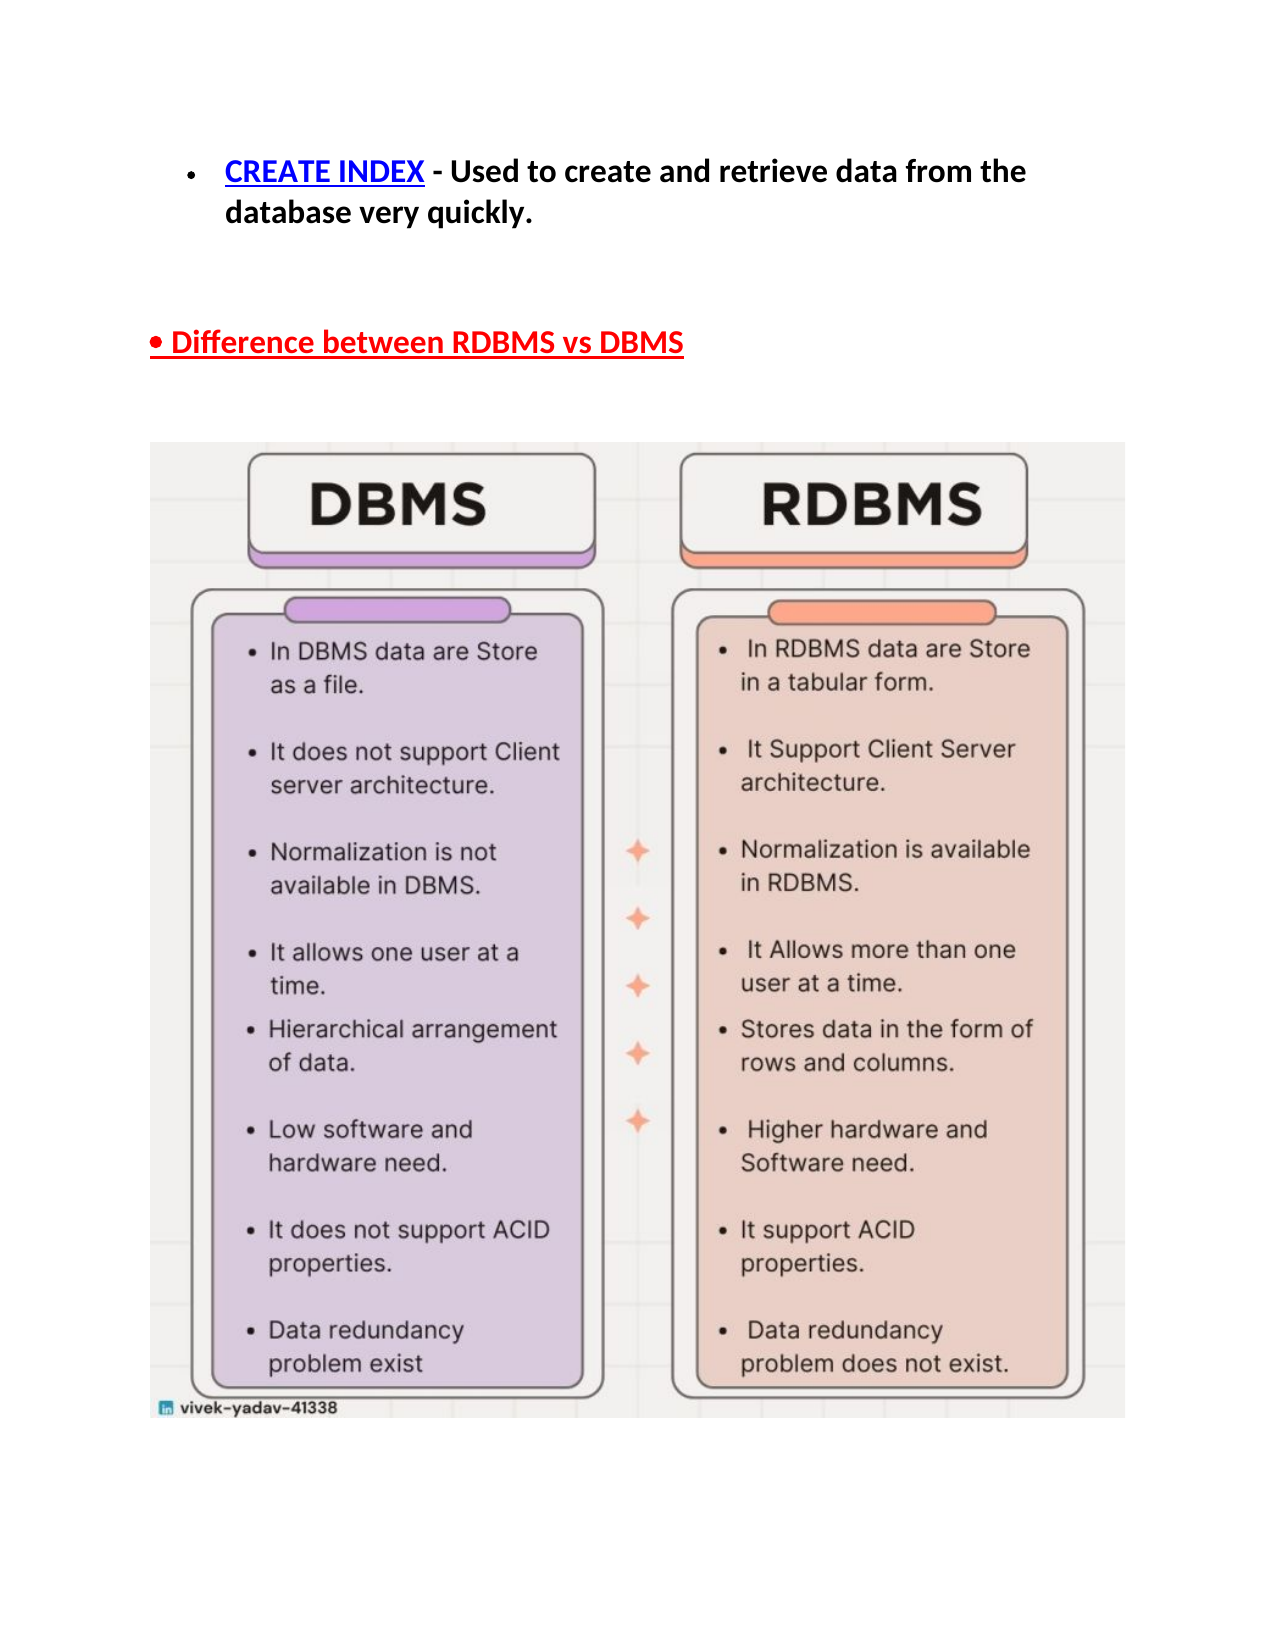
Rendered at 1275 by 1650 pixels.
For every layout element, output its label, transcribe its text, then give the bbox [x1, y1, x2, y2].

picture [150, 442, 1125, 1418]
text Difference between RDBMS vs DBMS [150, 321, 1125, 362]
list CREATE INDEX - Used to create and retrieve data from the database very quickly. [187, 150, 1125, 231]
